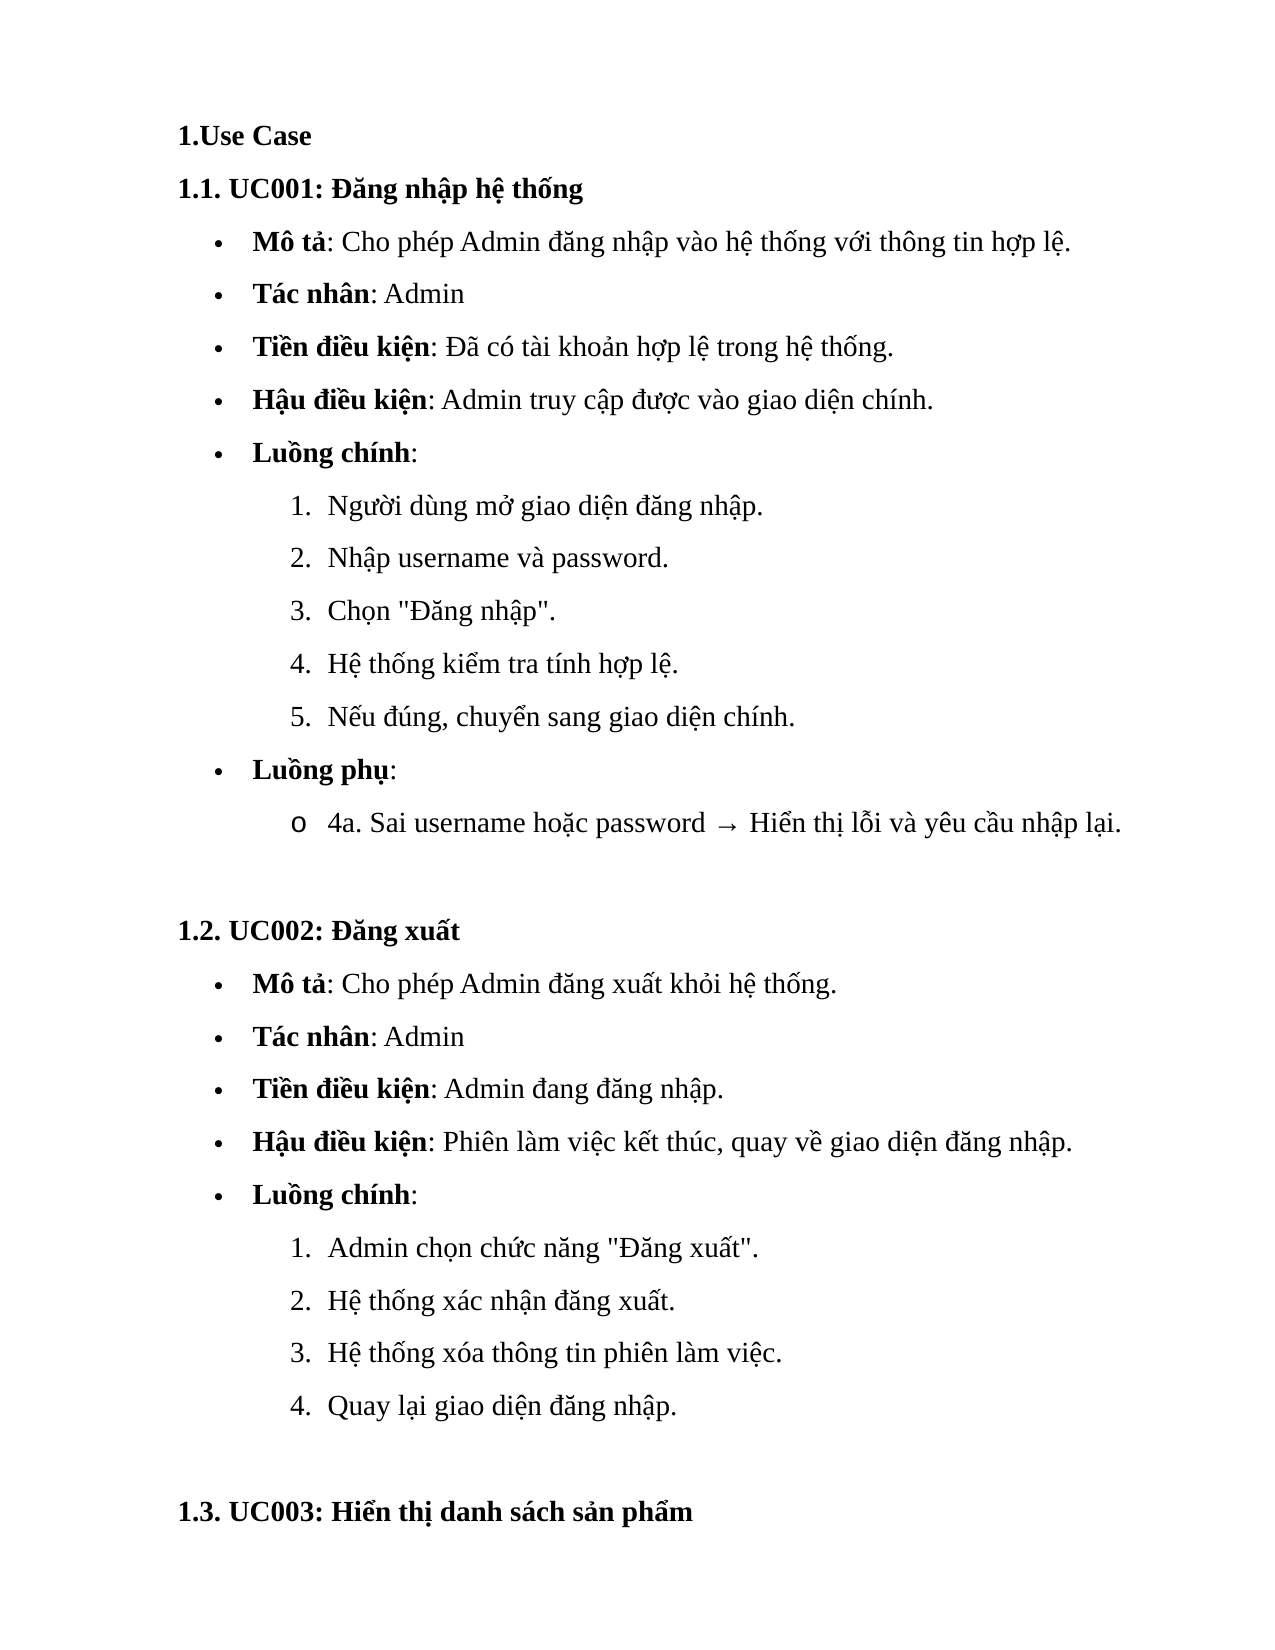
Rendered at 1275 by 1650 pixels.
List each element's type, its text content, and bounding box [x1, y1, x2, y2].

list Hệ thống kiểm tra tính hợp lệ. [290, 646, 1157, 680]
text 1.1. UC001: Đăng nhập hệ thống [177, 171, 1157, 204]
list Luồng phụ: [215, 752, 1157, 785]
list Tác nhân: Admin [215, 277, 1157, 310]
text 1.Use Case [177, 118, 1157, 152]
list Mô tả: Cho phép Admin đăng nhập vào hệ thống với thông tin hợp lệ. [215, 224, 1157, 257]
list Quay lại giao diện đăng nhập. [290, 1388, 1157, 1422]
list Luồng chính: [215, 435, 1157, 468]
list Hậu điều kiện: Phiên làm việc kết thúc, quay về giao diện đăng nhập. [215, 1124, 1157, 1158]
list Hệ thống xác nhận đăng xuất. [290, 1283, 1157, 1316]
list Tác nhân: Admin [215, 1019, 1157, 1052]
list Người dùng mở giao diện đăng nhập. [290, 488, 1157, 521]
list Admin chọn chức năng "Đăng xuất". [290, 1230, 1157, 1263]
list 4a. Sai username hoặc password → Hiển thị lỗi và yêu cầu nhập lại. [290, 805, 1157, 841]
list Tiền điều kiện: Đã có tài khoản hợp lệ trong hệ thống. [215, 329, 1157, 363]
list Nếu đúng, chuyển sang giao diện chính. [290, 699, 1157, 733]
list Nhập username và password. [290, 541, 1157, 574]
list Hậu điều kiện: Admin truy cập được vào giao diện chính. [215, 382, 1157, 416]
list Chọn "Đăng nhập". [290, 593, 1157, 627]
list Tiền điều kiện: Admin đang đăng nhập. [215, 1071, 1157, 1105]
text 1.2. UC002: Đăng xuất [177, 913, 1157, 947]
list Luồng chính: [215, 1177, 1157, 1211]
list Hệ thống xóa thông tin phiên làm việc. [290, 1336, 1157, 1369]
text 1.3. UC003: Hiển thị danh sách sản phẩm [177, 1494, 1157, 1527]
list Mô tả: Cho phép Admin đăng xuất khỏi hệ thống. [215, 966, 1157, 999]
